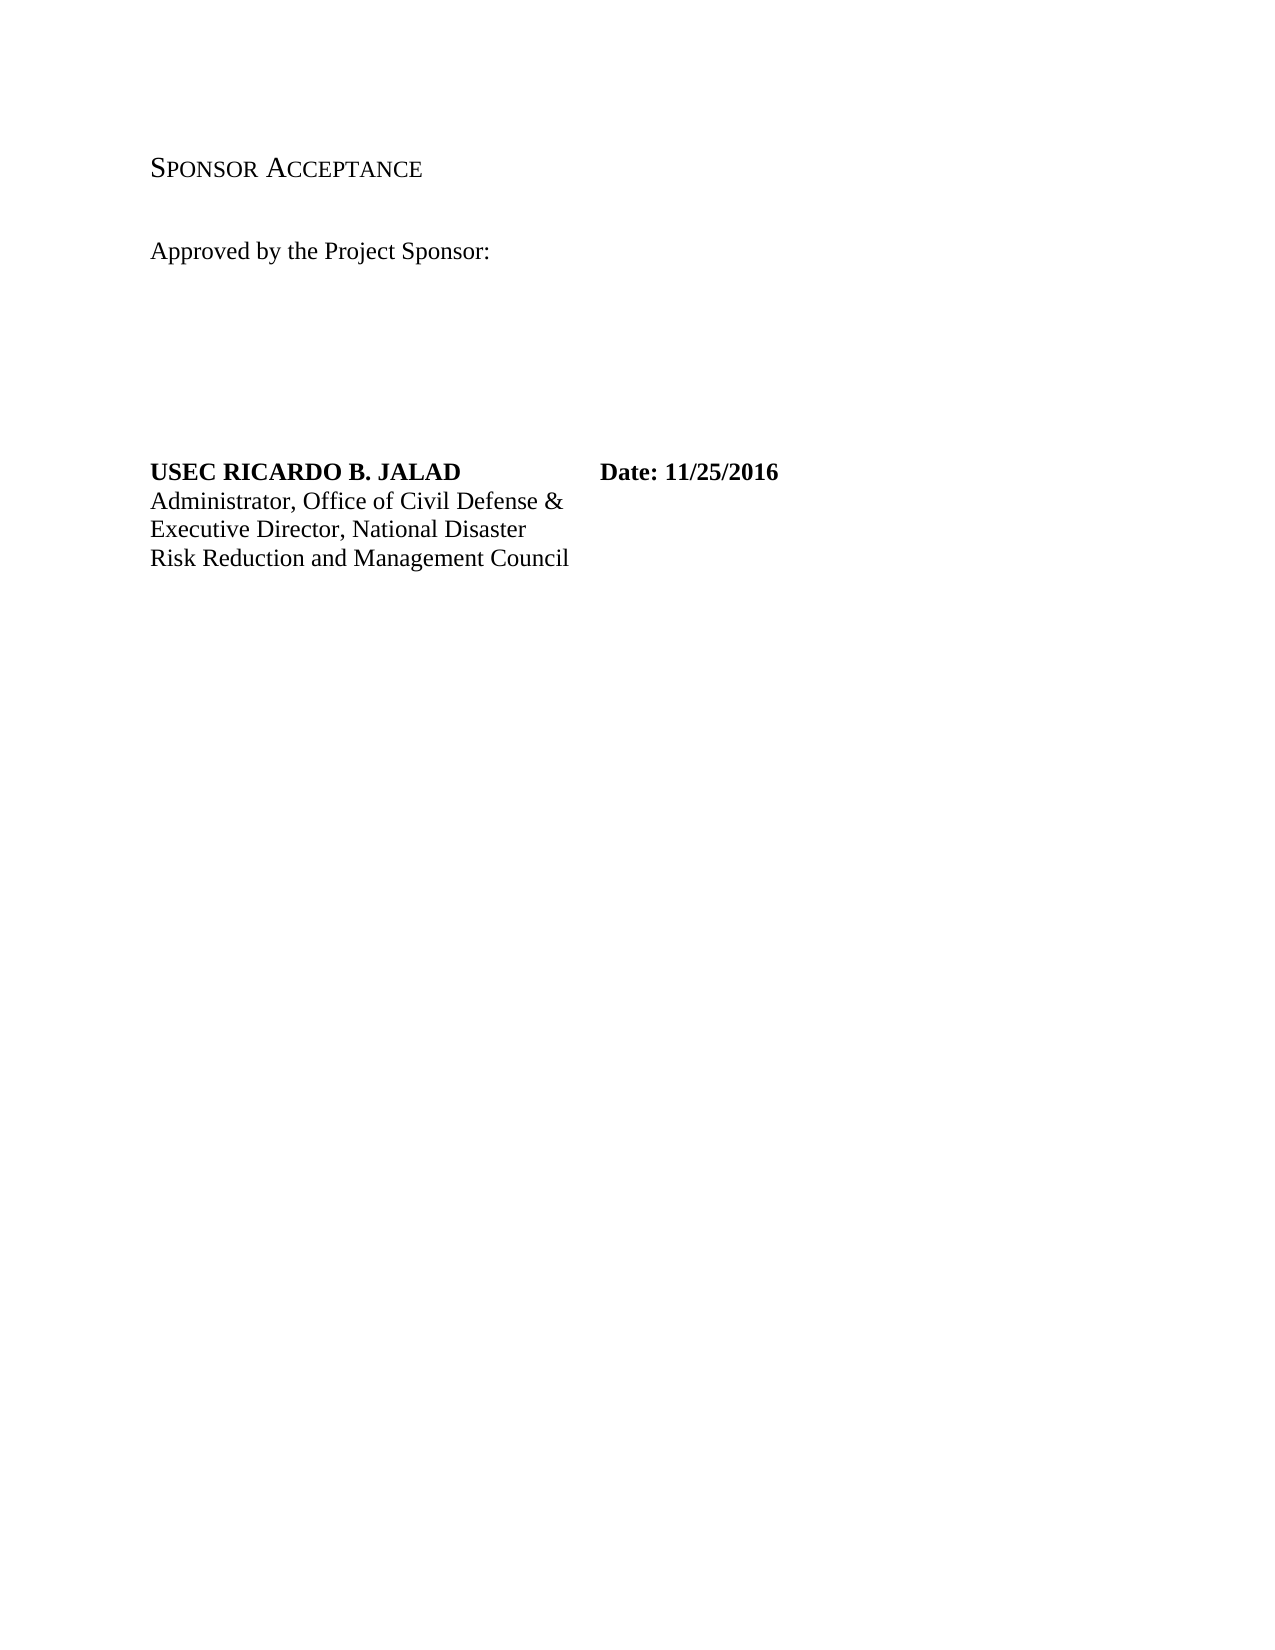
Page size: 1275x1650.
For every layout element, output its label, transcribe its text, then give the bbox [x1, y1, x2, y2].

text Risk Reduction and Management Council [150, 543, 1125, 572]
text Executive Director, National Disaster [150, 514, 1125, 543]
text USEC RICARDO B. JALAD Date: 11/25/2016 Administrator, Office of Civil Defense & [150, 457, 1125, 514]
text Approved by the Project Sponsor: [150, 236, 1125, 265]
text Sponsor Acceptance [150, 150, 1125, 183]
